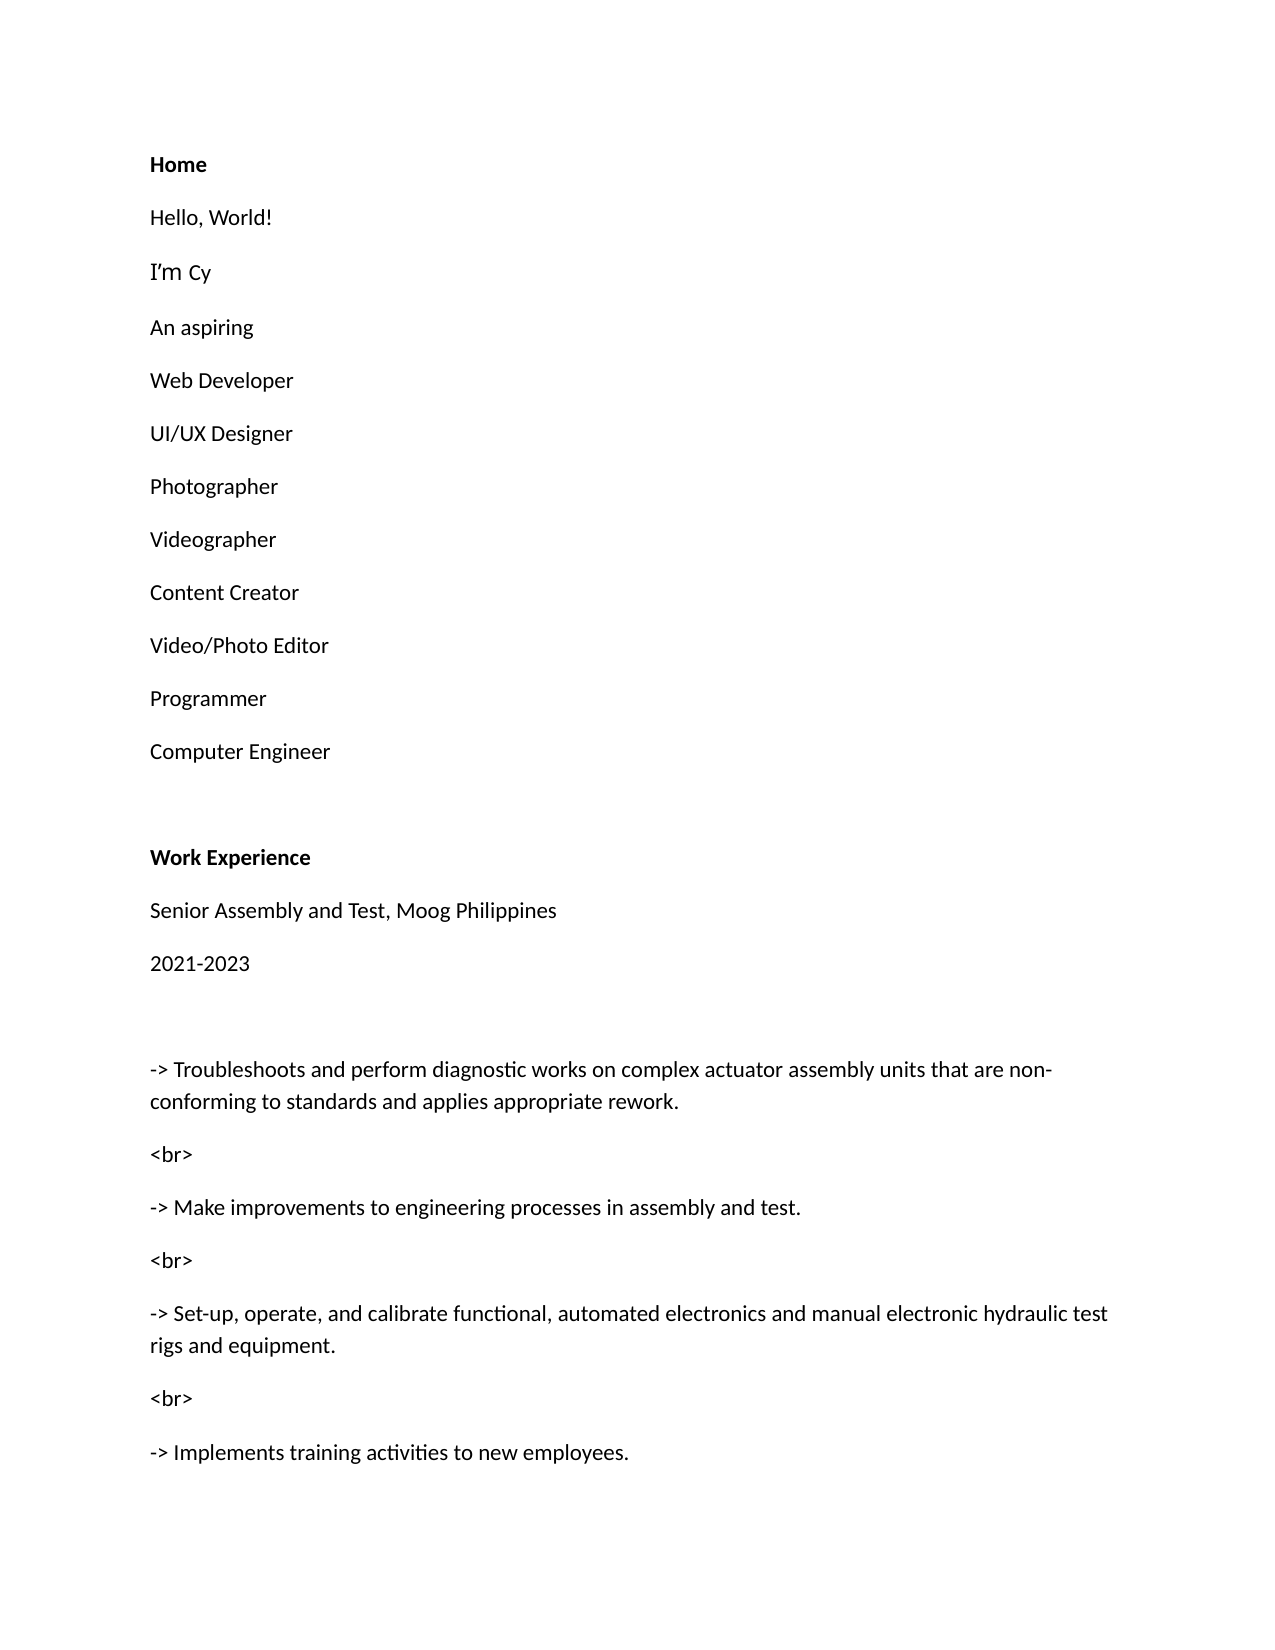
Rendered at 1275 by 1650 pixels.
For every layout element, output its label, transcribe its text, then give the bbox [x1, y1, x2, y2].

text Computer Engineer [150, 737, 1125, 765]
text Programmer [150, 684, 1125, 712]
text Work Experience [150, 843, 1125, 871]
text <br> [150, 1246, 1125, 1274]
text Content Creator [150, 578, 1125, 606]
text -> Troubleshoots and perform diagnostic works on complex actuator assembly units that are non-conforming to standards and applies appropriate rework. [150, 1055, 1125, 1115]
text Web Developer [150, 366, 1125, 394]
text <br> [150, 1384, 1125, 1413]
text -> Set-up, operate, and calibrate functional, automated electronics and manual electronic hydraulic test rigs and equipment. [150, 1299, 1125, 1359]
text <br> [150, 1140, 1125, 1168]
text Videographer [150, 525, 1125, 553]
text Photographer [150, 472, 1125, 500]
text Hello, World! [150, 203, 1125, 231]
text -> Implements training activities to new employees. [150, 1438, 1125, 1466]
text An aspiring [150, 313, 1125, 341]
text Video/Photo Editor [150, 631, 1125, 659]
text Home [150, 150, 1125, 178]
text 2021-2023 [150, 949, 1125, 977]
text I’m Cy [150, 256, 1125, 287]
text Senior Assembly and Test, Moog Philippines [150, 896, 1125, 924]
text UI/UX Designer [150, 419, 1125, 447]
text -> Make improvements to engineering processes in assembly and test. [150, 1193, 1125, 1221]
